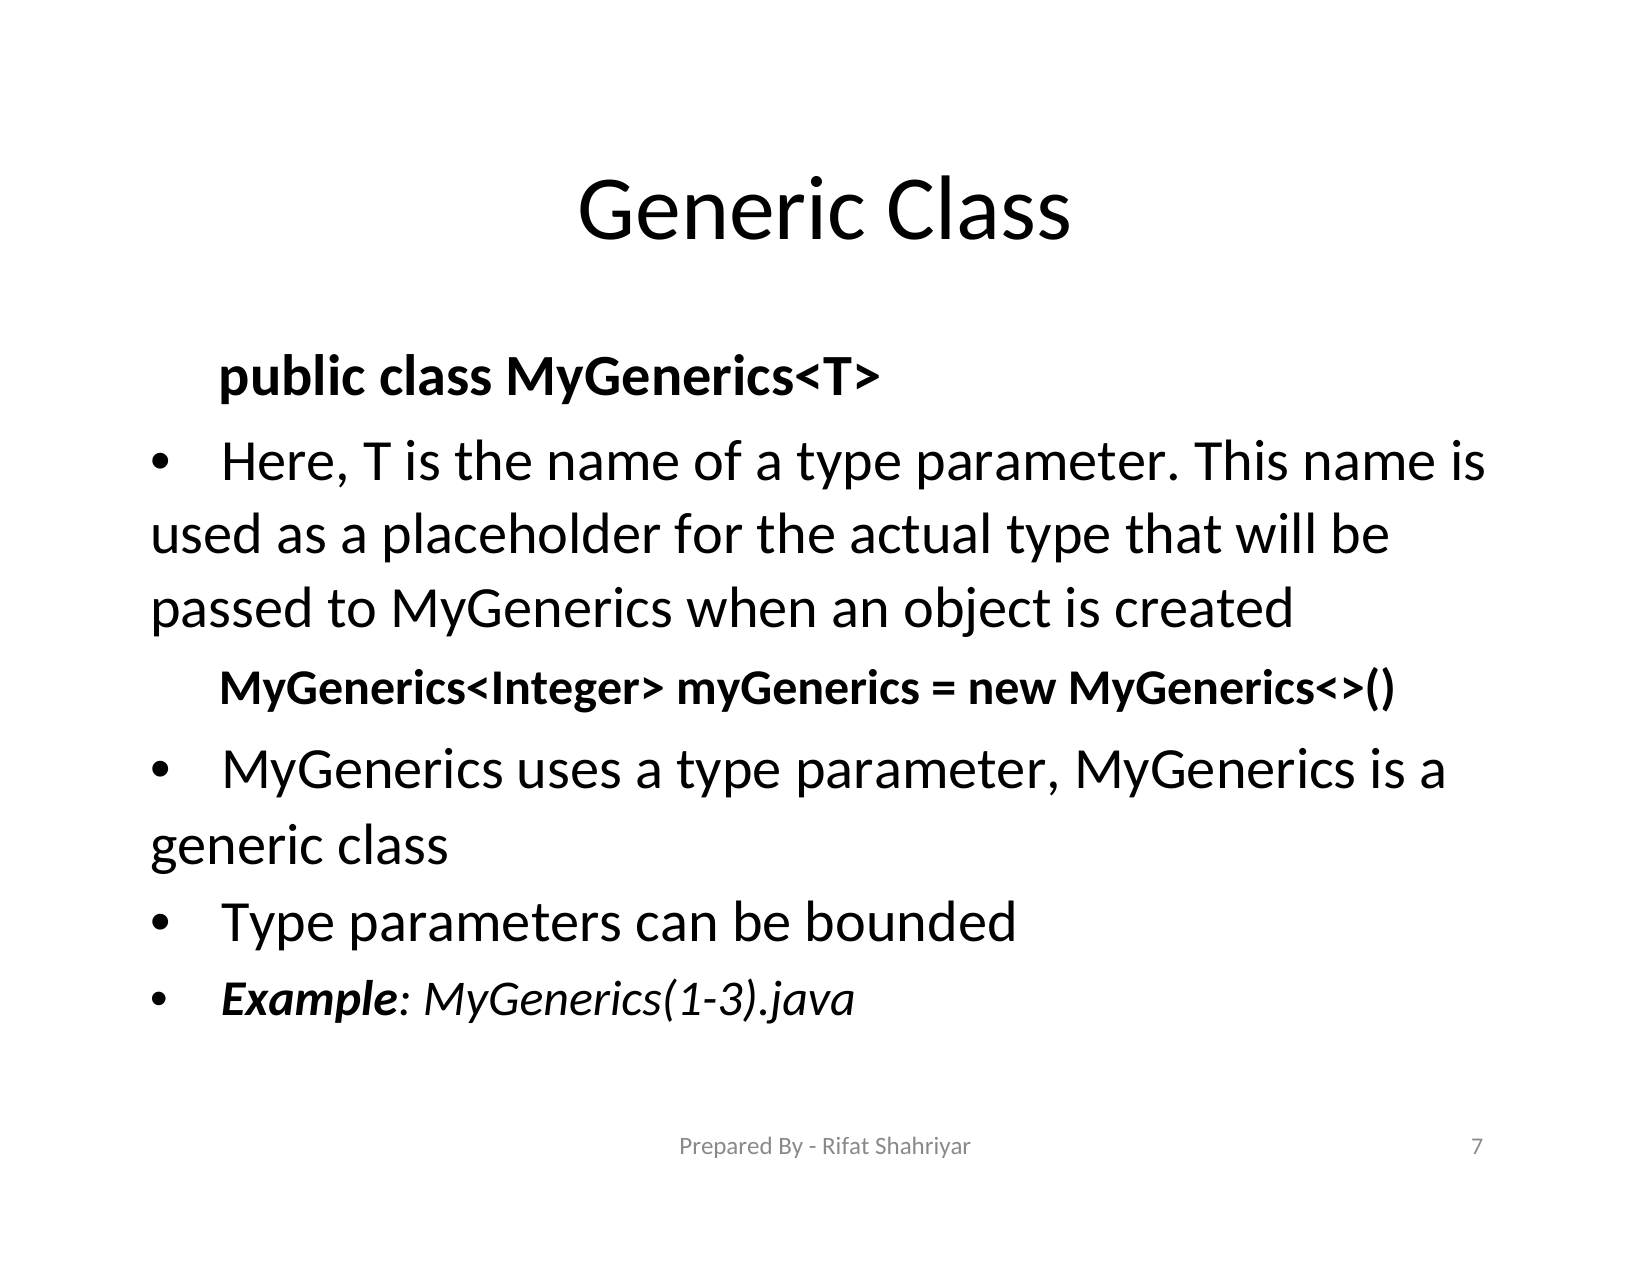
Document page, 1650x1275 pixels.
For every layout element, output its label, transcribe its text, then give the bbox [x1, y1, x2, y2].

text MyGenerics<Integer> myGenerics = new MyGenerics<>() [219, 656, 1500, 717]
list Here, T is the name of a type parameter. This name is used as a placeholder for the actual type that will be passed to MyGenerics when an object is created [150, 424, 1500, 642]
text public class MyGenerics<T> [219, 339, 1500, 410]
list MyGenerics uses a type parameter, MyGenerics is a generic class [150, 732, 1500, 879]
text Prepared By - Rifat Shahriyar 7 [679, 1130, 1500, 1160]
list Type parameters can be bounded [150, 885, 1500, 956]
text Generic Class [150, 150, 1500, 262]
list Example: MyGenerics(1-3).java [150, 967, 1500, 1028]
